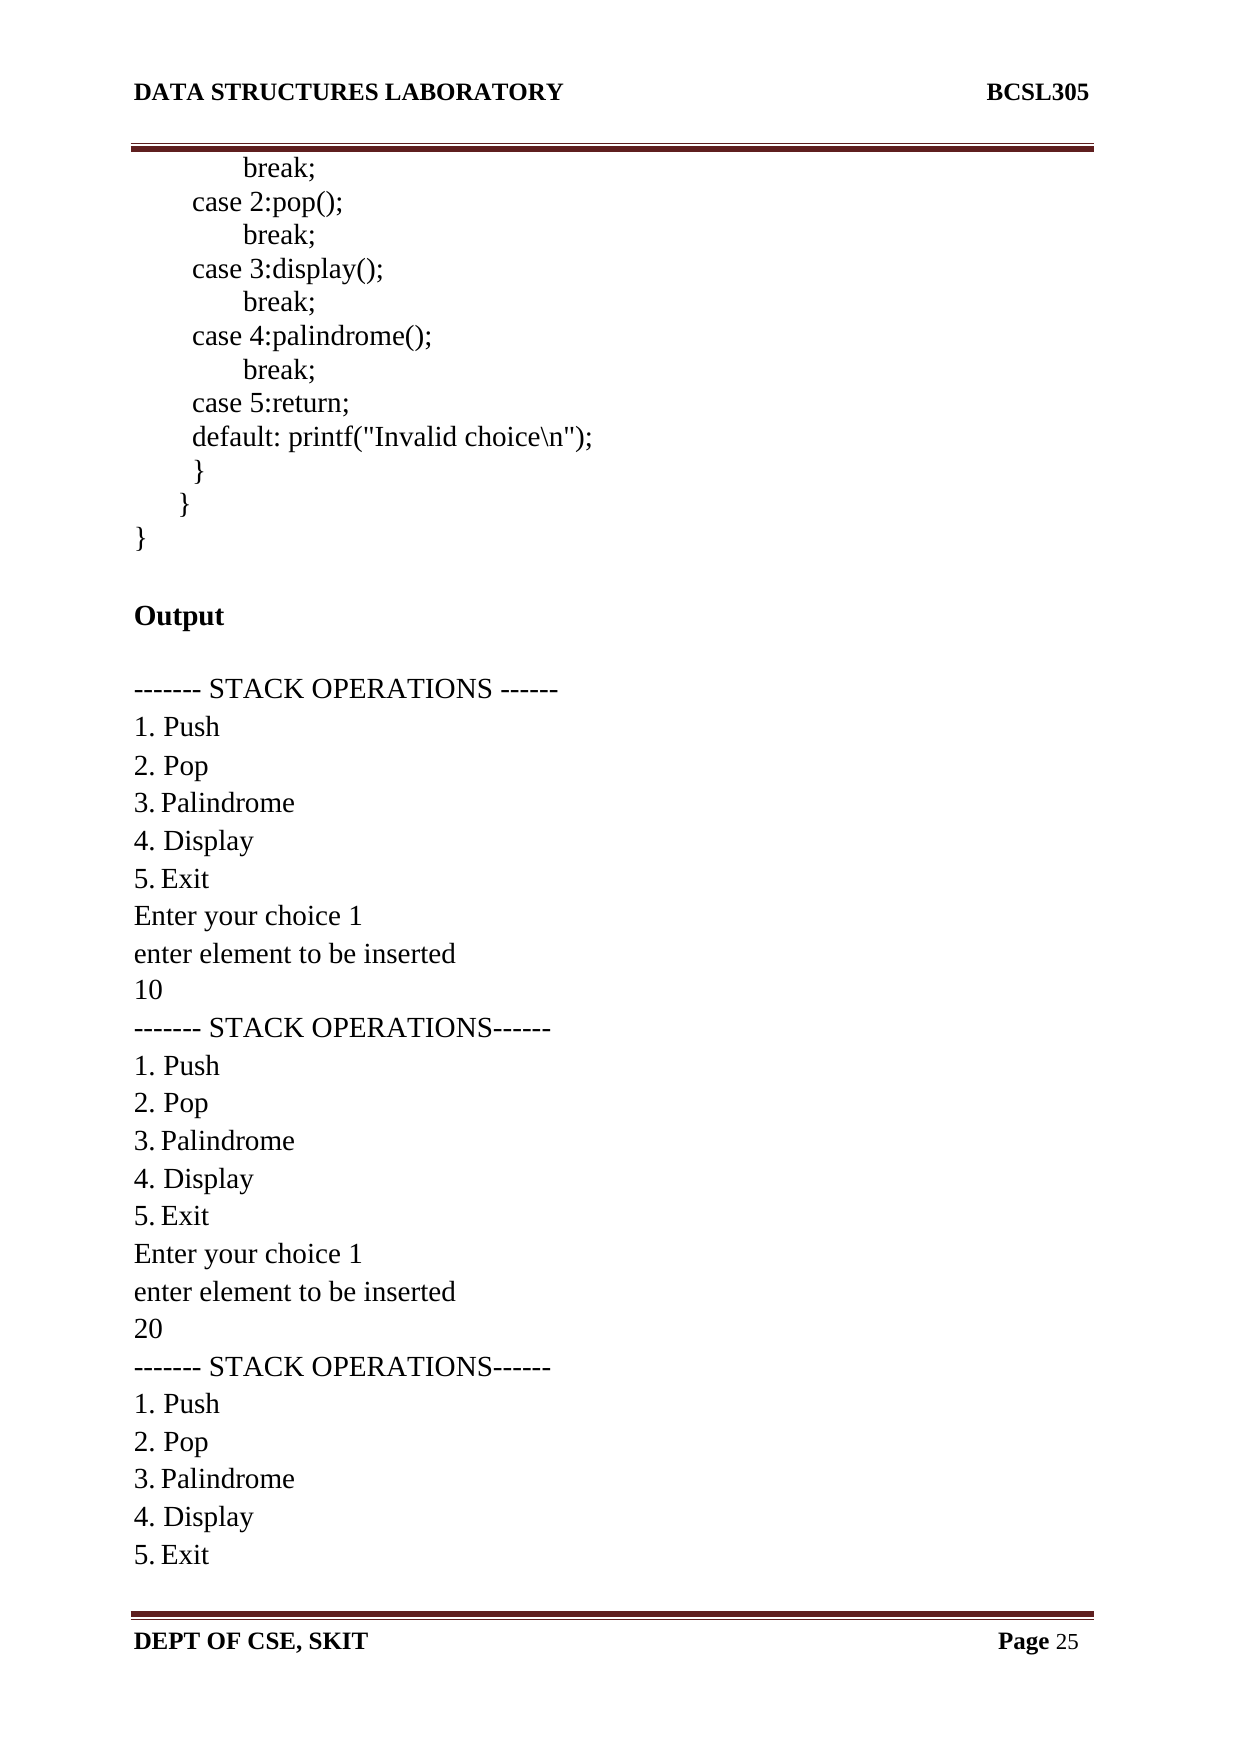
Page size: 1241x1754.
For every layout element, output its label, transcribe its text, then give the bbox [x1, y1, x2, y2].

text ------- STACK OPERATIONS ------ [133, 671, 1126, 705]
text break; [133, 217, 1126, 251]
list Display [133, 823, 1126, 857]
text break; [133, 284, 1126, 318]
text Enter your choice 1 [133, 1237, 1126, 1270]
text default: printf("Invalid choice\n"); [133, 419, 1126, 453]
list Exit [133, 861, 1126, 894]
list Pop [133, 1086, 1126, 1119]
list Palindrome [133, 1123, 1126, 1157]
text Enter your choice 1 [133, 898, 1126, 932]
text break; [133, 352, 1126, 385]
text ------- STACK OPERATIONS------ [133, 1349, 1126, 1382]
list Push [133, 1048, 1126, 1082]
text } [133, 453, 1126, 486]
text case 4:palindrome(); [133, 318, 1126, 352]
list Pop [133, 748, 1126, 781]
list Exit [133, 1537, 1126, 1570]
list Palindrome [133, 1461, 1126, 1495]
list Exit [133, 1198, 1126, 1232]
list Display [133, 1161, 1126, 1194]
list Display [133, 1499, 1126, 1533]
text } [133, 520, 1126, 554]
list Pop [133, 1424, 1126, 1457]
text case 3:display(); [133, 251, 1126, 284]
text enter element to be inserted 10 [133, 936, 462, 1006]
text enter element to be inserted 20 [133, 1274, 462, 1345]
text case 5:return; [133, 386, 1126, 419]
list Push [133, 1386, 1126, 1420]
list Push [133, 709, 1126, 743]
text break; [133, 150, 1126, 183]
text case 2:pop(); [133, 184, 1126, 217]
text } [133, 486, 1126, 520]
subtitle Output [133, 598, 1126, 632]
text ------- STACK OPERATIONS------ [133, 1011, 1126, 1044]
list Palindrome [133, 785, 1126, 819]
